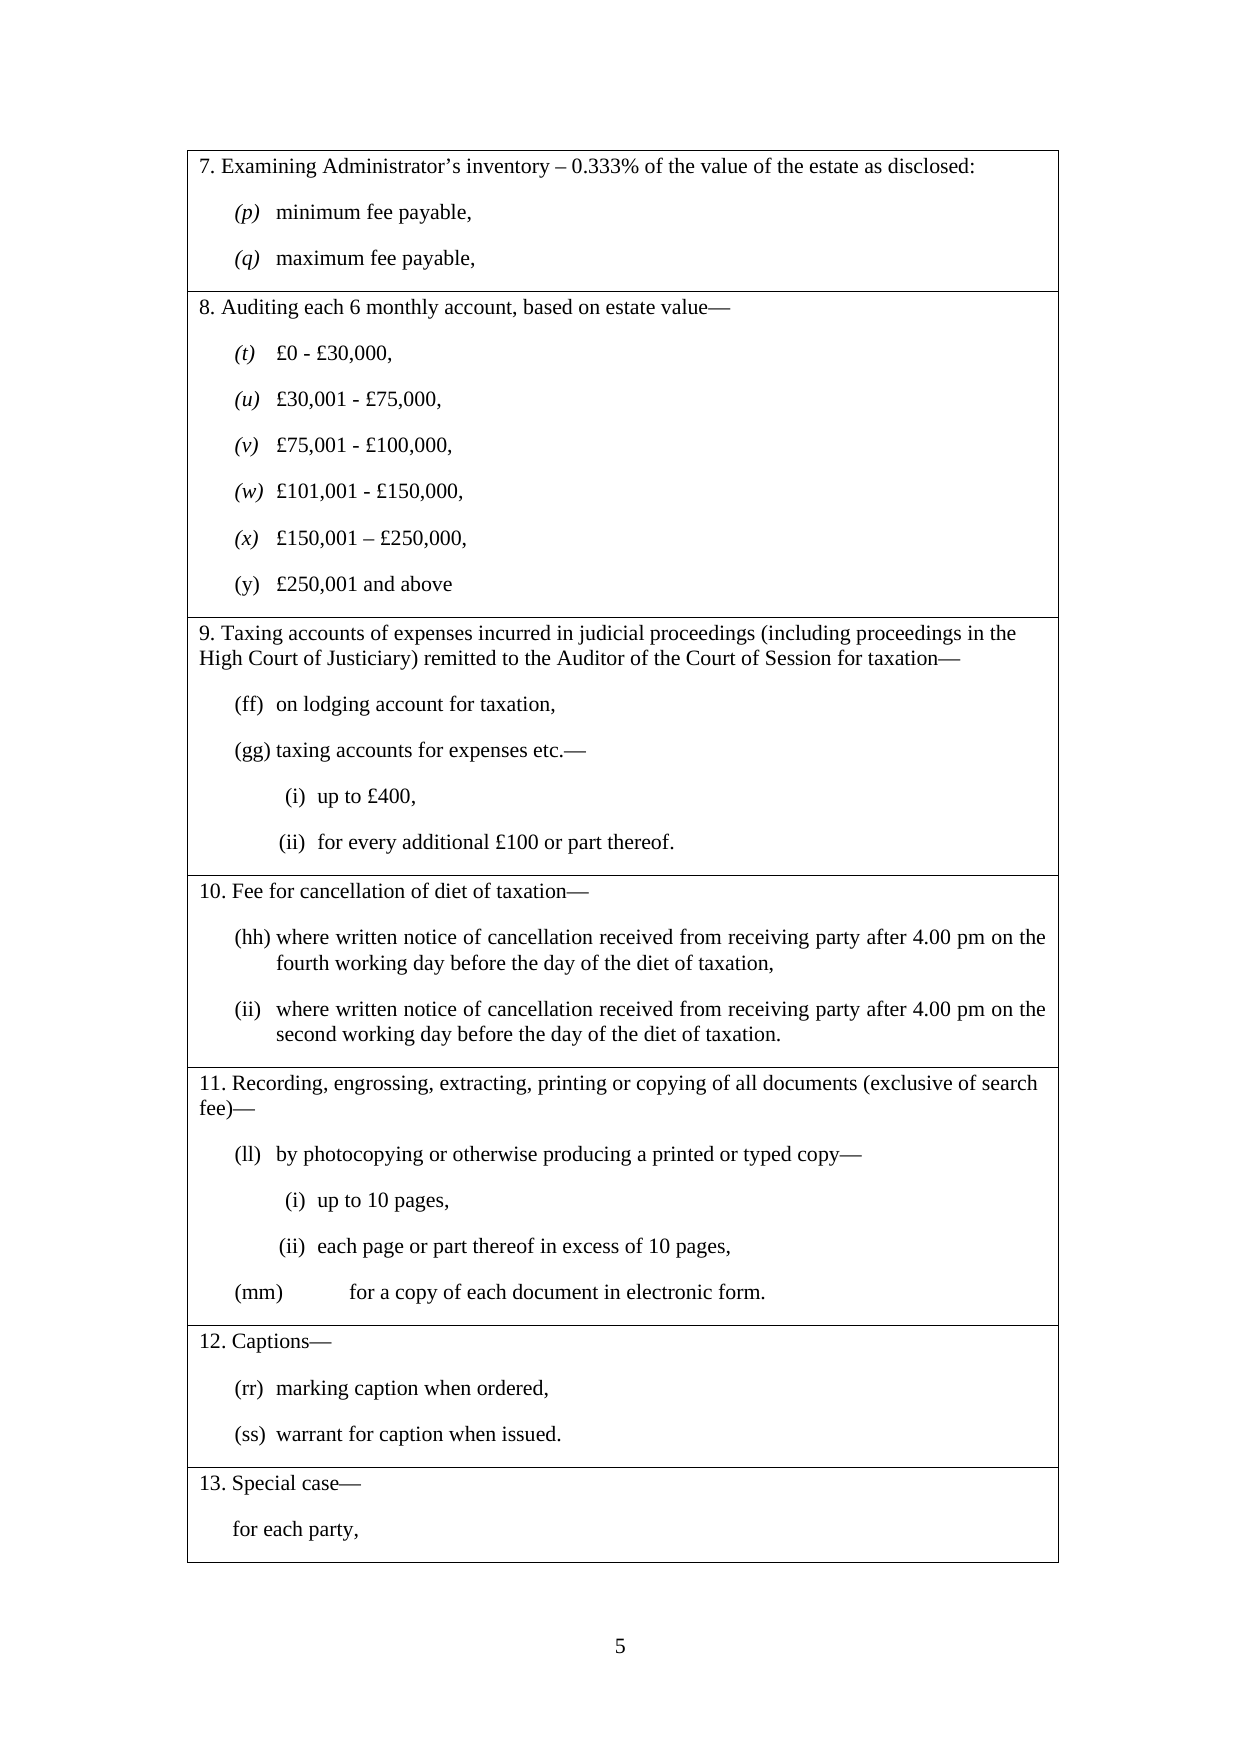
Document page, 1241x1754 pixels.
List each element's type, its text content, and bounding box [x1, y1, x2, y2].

table_cell 9. Taxing accounts of expenses incurred in judicial proceedings (including proceedings in the High Court of Justiciary) remitted to the Auditor of the Court of Session for taxation— on lodging account for taxation, taxing accounts for expenses etc.— up to £400, for every additional £100 or part thereof. [188, 618, 1058, 875]
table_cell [188, 151, 1058, 291]
table_cell 12. Captions— marking caption when ordered, warrant for caption when issued. [188, 1326, 1058, 1467]
table_cell 10. Fee for cancellation of diet of taxation— where written notice of cancellation received from receiving party after 4.00 pm on the fourth working day before the day of the diet of taxation, where written notice of cancellation received from receiving party after 4.00 pm on the second working day before the day of the diet of taxation. [188, 876, 1058, 1067]
table_cell 8. Auditing each 6 monthly account, based on estate value— £0 - £30,000, £30,001 - £75,000, £75,001 - £100,000, £101,001 - £150,000, £150,001 – £250,000, £250,001 and above [188, 292, 1058, 617]
table_cell 11. Recording, engrossing, extracting, printing or copying of all documents (exclusive of search fee)— by photocopying or otherwise producing a printed or typed copy— up to 10 pages, each page or part thereof in excess of 10 pages, for a copy of each document in electronic form. [188, 1068, 1058, 1325]
table_cell 13. Special case— for each party, maximum fee payable (per case). [188, 1468, 1058, 1562]
